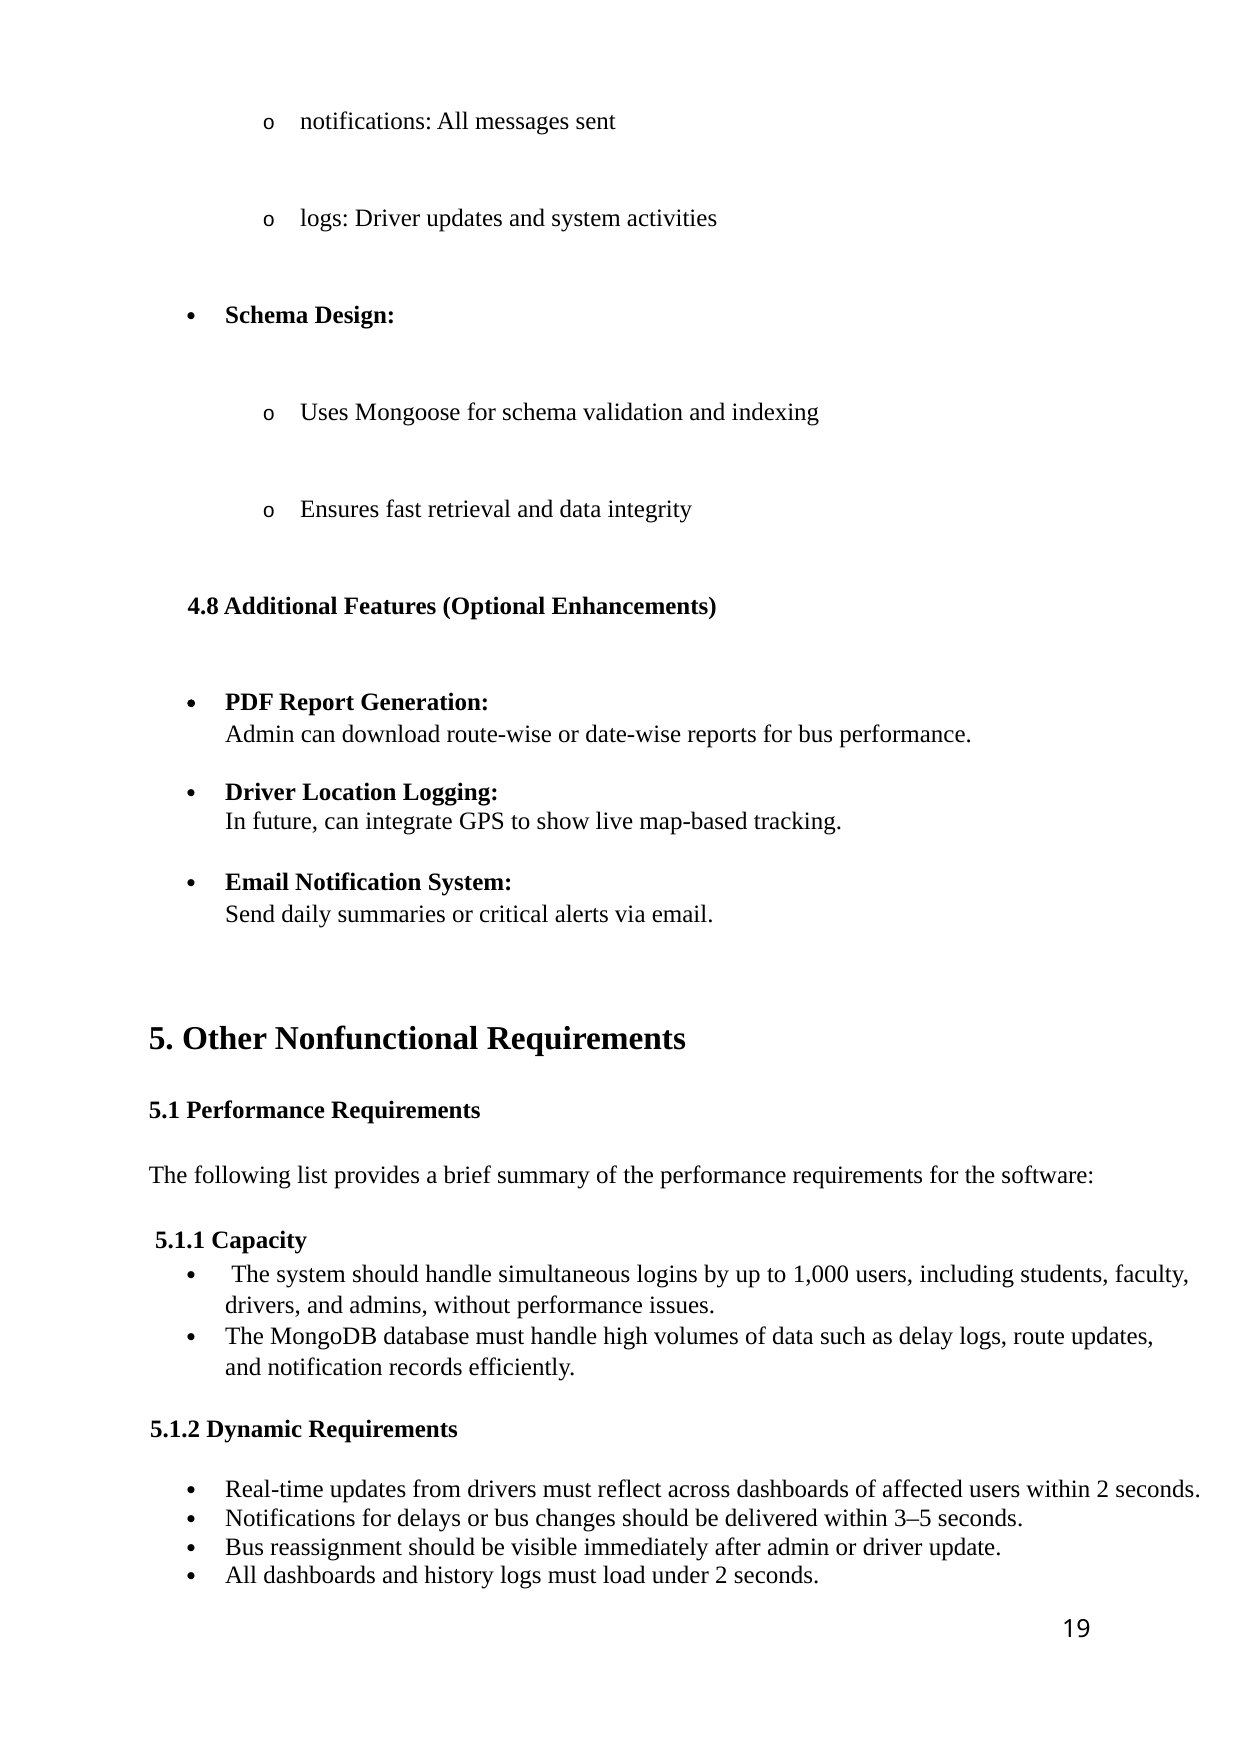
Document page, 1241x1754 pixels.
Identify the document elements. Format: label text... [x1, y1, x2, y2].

text 5.1.2 Dynamic Requirements [150, 1414, 1190, 1443]
list Bus reassignment should be visible immediately after admin or driver update. [187, 1532, 1240, 1560]
list In future, can integrate GPS to show live map-based tracking. [225, 806, 1240, 834]
list Notifications for delays or bus changes should be delivered within 3–5 seconds. [187, 1503, 1240, 1532]
text The following list provides a brief summary of the performance requirements for the software: [148, 1160, 1190, 1189]
list Uses Mongoose for schema validation and indexing [262, 397, 1190, 426]
list Email Notification System: [187, 867, 1240, 895]
list The system should handle simultaneous logins by up to 1,000 users, including students, faculty, drivers, and admins, without performance issues. [187, 1259, 1190, 1318]
list Real-time updates from drivers must reflect across dashboards of affected users within 2 seconds. [187, 1474, 1240, 1503]
text 4.8 Additional Features (Optional Enhancements) [150, 591, 1240, 620]
list Schema Design: [187, 300, 1190, 329]
text 5.1.1 Capacity [148, 1226, 1190, 1254]
subtitle 5.1 Performance Requirements [148, 1096, 1190, 1124]
text 5. Other Nonfunctional Requirements [148, 1018, 1190, 1056]
list PDF Report Generation: [187, 687, 1240, 716]
list Driver Location Logging: [187, 777, 1240, 806]
list Admin can download route-wise or date-wise reports for bus performance. [225, 719, 1240, 748]
list logs: Driver updates and system activities [262, 203, 1190, 233]
list Send daily summaries or critical alerts via email. [225, 899, 1240, 928]
list Ensures fast retrieval and data integrity [262, 494, 1190, 523]
list notifications: All messages sent [262, 106, 1190, 136]
list The MongoDB database must handle high volumes of data such as delay logs, route updates, and notification records efficiently. [187, 1321, 1190, 1381]
list All dashboards and history logs must load under 2 seconds. [187, 1560, 1240, 1589]
